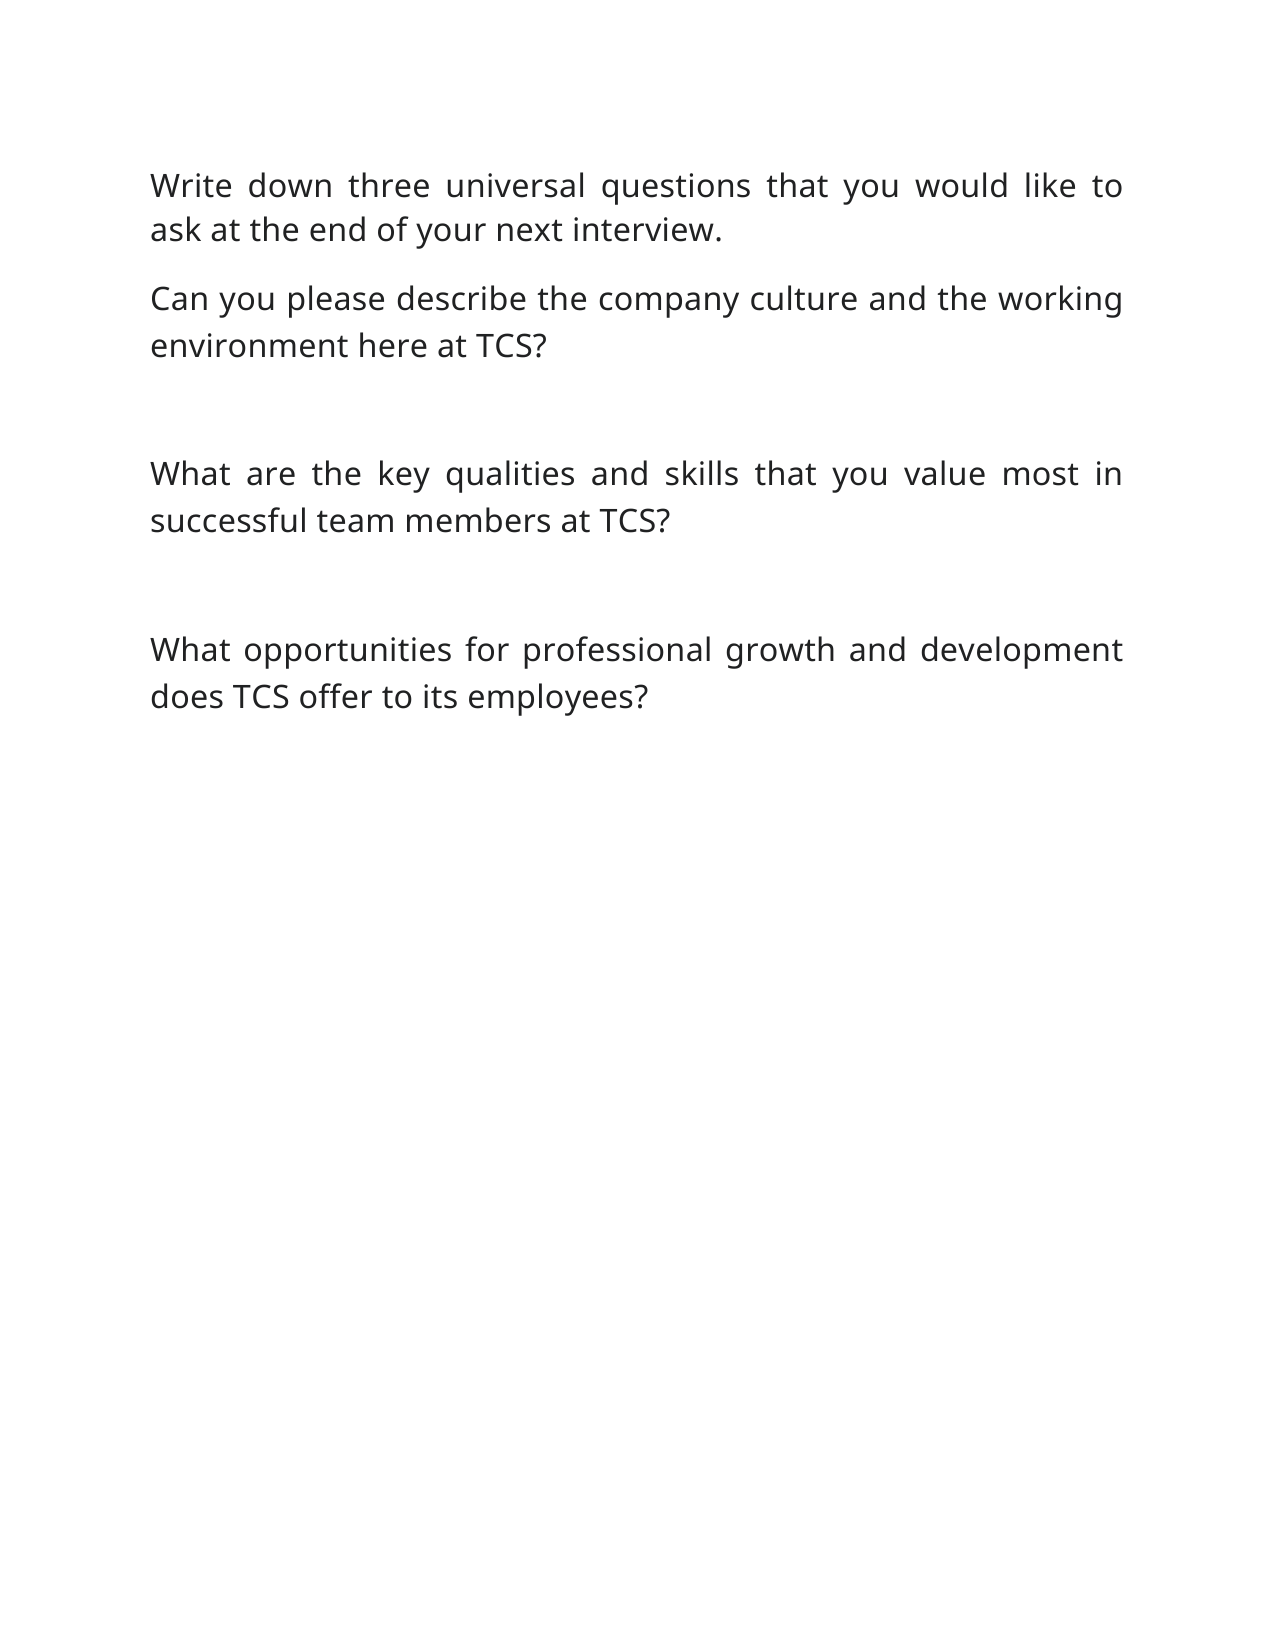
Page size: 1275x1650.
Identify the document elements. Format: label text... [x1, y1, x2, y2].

text Write down three universal questions that you would like to ask at the end of your next interview. [150, 162, 1125, 250]
text What opportunities for professional growth and development does TCS offer to its employees? [150, 626, 1125, 718]
text Can you please describe the company culture and the working environment here at TCS? [150, 275, 1125, 367]
text What are the key qualities and skills that you value most in successful team members at TCS? [150, 451, 1125, 542]
